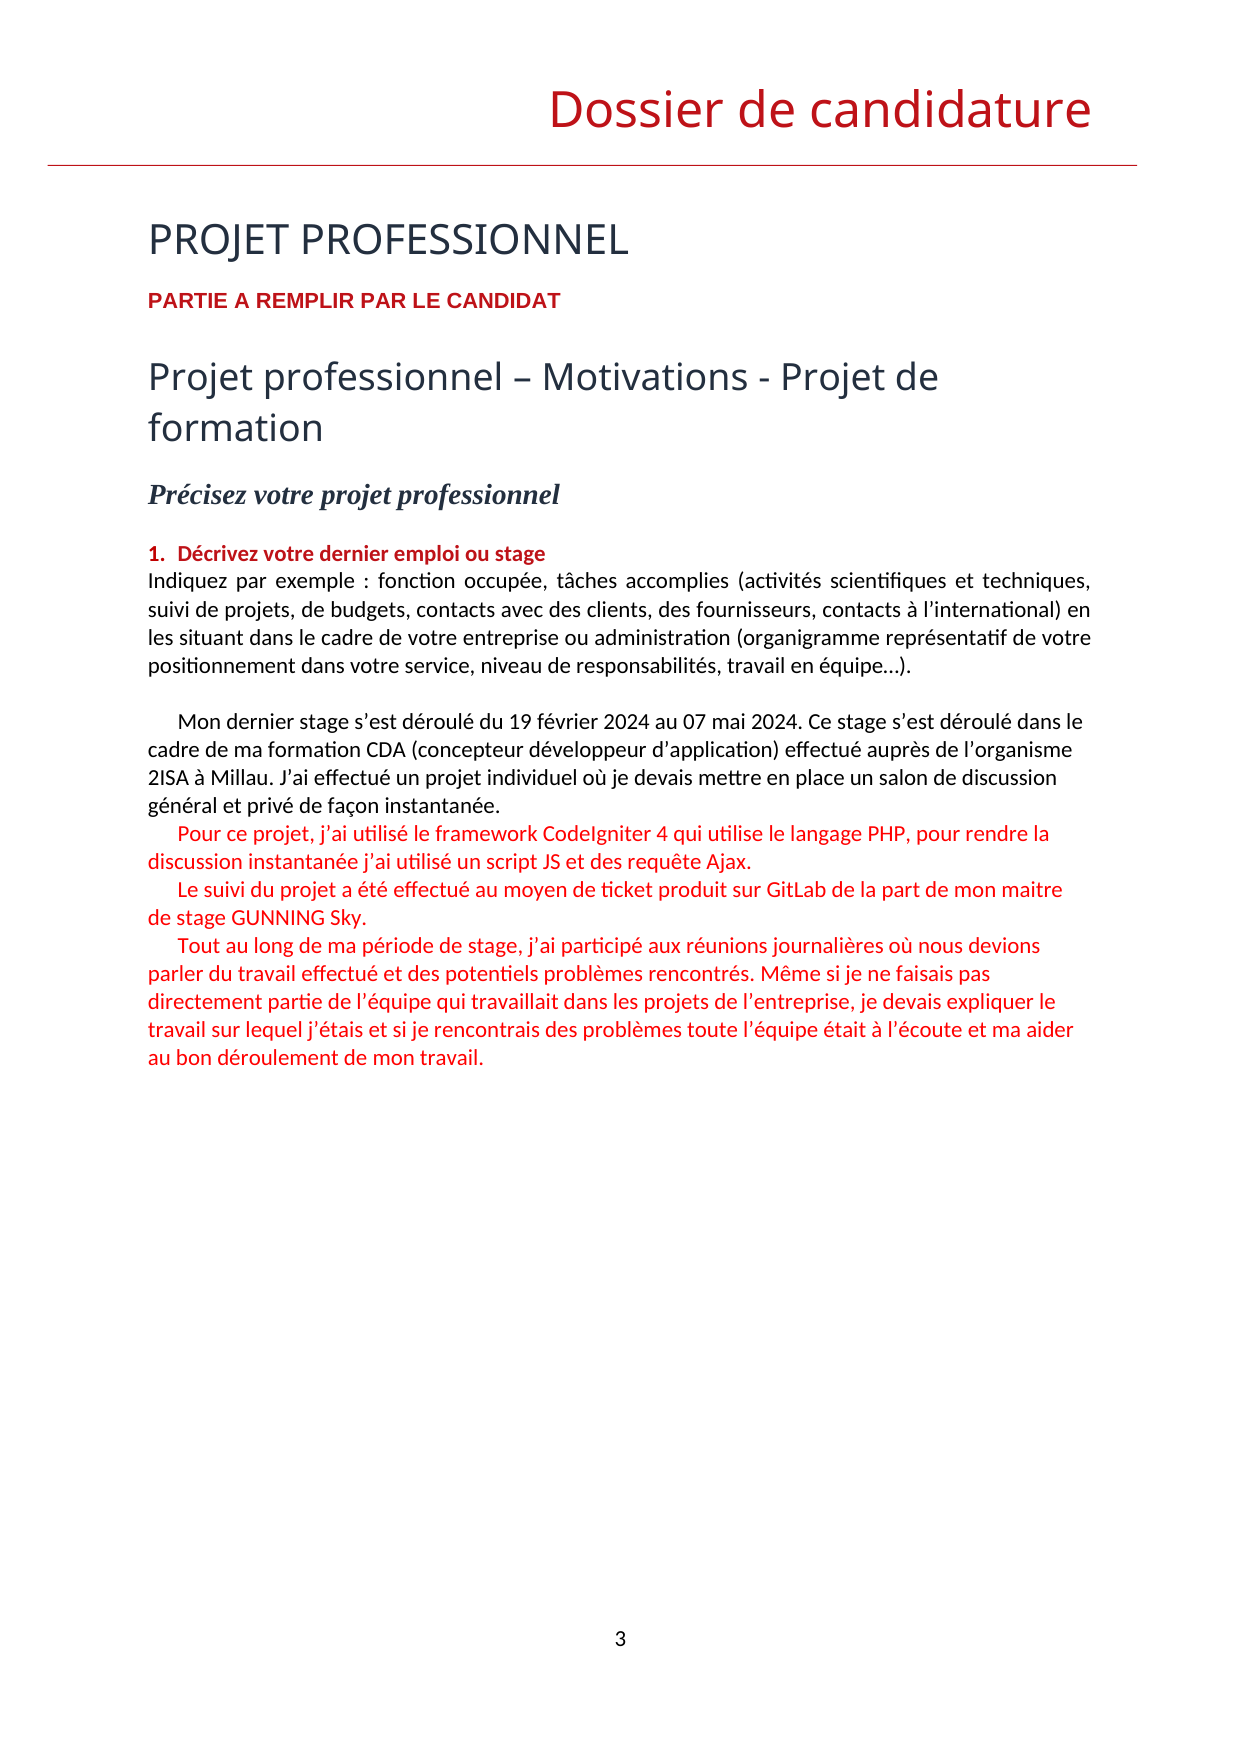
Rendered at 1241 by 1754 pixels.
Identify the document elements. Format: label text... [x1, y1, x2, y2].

text Précisez votre projet professionnel [148, 477, 1093, 511]
list Décrivez votre dernier emploi ou stage [148, 539, 1093, 567]
text PARTIE A REMPLIR PAR LE CANDIDAT [148, 288, 1093, 313]
text Indiquez par exemple : fonction occupée, tâches accomplies (activités scientifiques et techniques, suivi de projets, de budgets, contacts avec des clients, des fournisseurs, contacts à l’international) en les situant dans le cadre de votre entreprise ou administration (organigramme représentatif de votre positionnement dans votre service, niveau de responsabilités, travail en équipe…). [148, 567, 1093, 679]
text Projet professionnel – Motivations - Projet de formation [148, 350, 1093, 452]
text PROJET PROFESSIONNEL [148, 210, 1093, 267]
